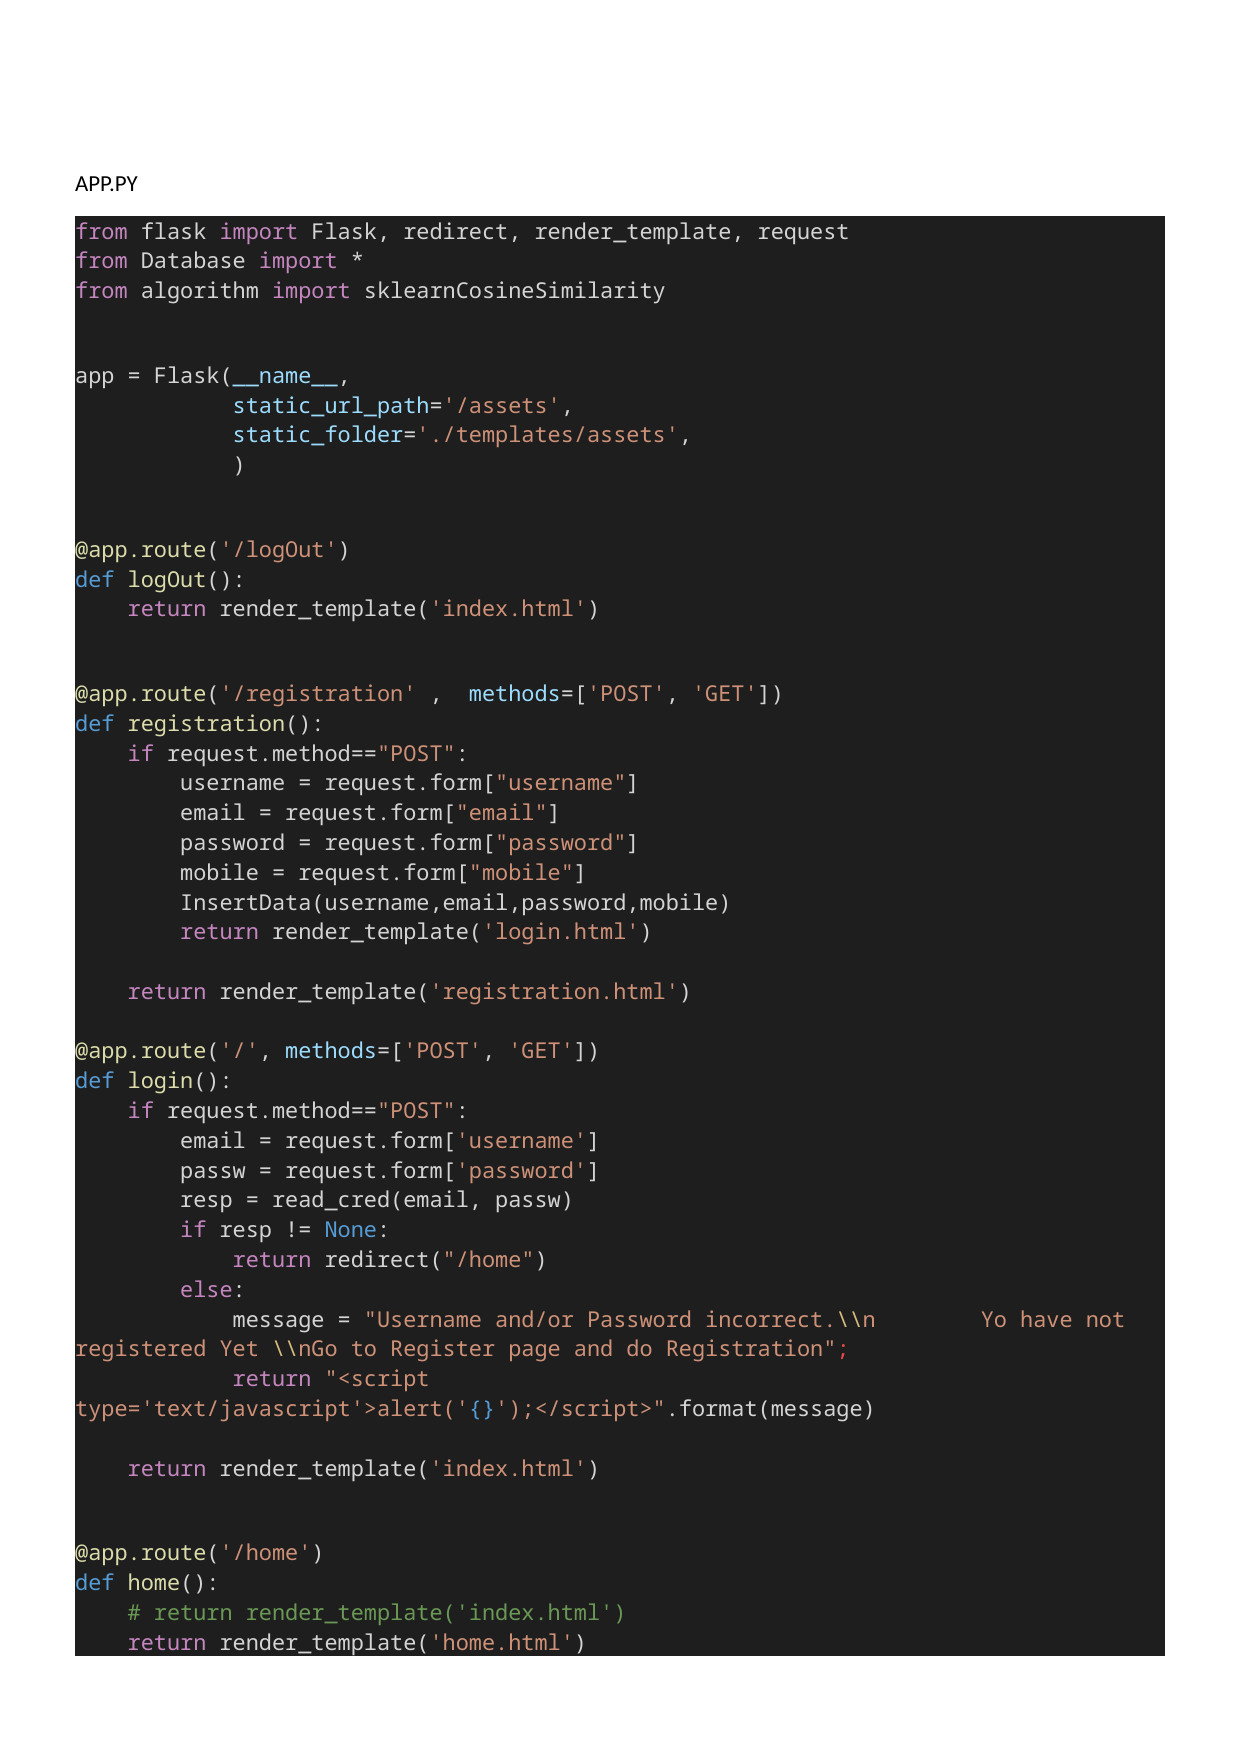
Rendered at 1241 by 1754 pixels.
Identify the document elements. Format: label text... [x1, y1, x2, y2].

text return render_template('login.html') [75, 916, 1165, 946]
text @app.route('/home') [75, 1537, 1165, 1567]
text return redirect("/home") [75, 1244, 1165, 1274]
text return render_template('index.html') [75, 1452, 1165, 1482]
text from flask import Flask, redirect, render_template, request [75, 216, 1165, 245]
text def home(): [75, 1567, 1165, 1597]
text return render_template('index.html') [75, 593, 1165, 623]
text def login(): [75, 1065, 1165, 1095]
text ) [75, 449, 1165, 479]
text if request.method=="POST": [75, 1095, 1165, 1125]
text @app.route('/registration' , methods=['POST', 'GET']) [75, 678, 1165, 708]
text InsertData(username,email,password,mobile) [75, 886, 1165, 916]
text password = request.form["password"] [75, 827, 1165, 857]
text static_url_path='/assets', [75, 389, 1165, 419]
text username = request.form["username"] [75, 767, 1165, 797]
text # return render_template('index.html') [75, 1597, 1165, 1626]
text else: [75, 1274, 1165, 1303]
text mobile = request.form["mobile"] [75, 857, 1165, 886]
text resp = read_cred(email, passw) [75, 1184, 1165, 1214]
text email = request.form['username'] [75, 1125, 1165, 1154]
text from algorithm import sklearnCosineSimilarity [75, 275, 1165, 305]
text email = request.form["email"] [75, 797, 1165, 827]
text @app.route('/', methods=['POST', 'GET']) [75, 1035, 1165, 1065]
text if request.method=="POST": [75, 737, 1165, 767]
text if resp != None: [75, 1214, 1165, 1244]
text def registration(): [75, 708, 1165, 737]
text return render_template('registration.html') [75, 976, 1165, 1006]
text @app.route('/logOut') [75, 534, 1165, 563]
text app = Flask(__name__, [75, 360, 1165, 389]
text def logOut(): [75, 563, 1165, 593]
text return render_template('home.html') [75, 1626, 1165, 1656]
text from Database import * [75, 245, 1165, 275]
text APP.PY [75, 169, 1165, 197]
text static_folder='./templates/assets', [75, 419, 1165, 449]
text return "<script type='text/javascript'>alert('{}');</script>".format(message) [75, 1363, 1165, 1423]
text passw = request.form['password'] [75, 1154, 1165, 1184]
text message = "Username and/or Password incorrect.\\n Yo have not registered Yet \\nGo to Register page and do Registration"; [75, 1303, 1165, 1363]
